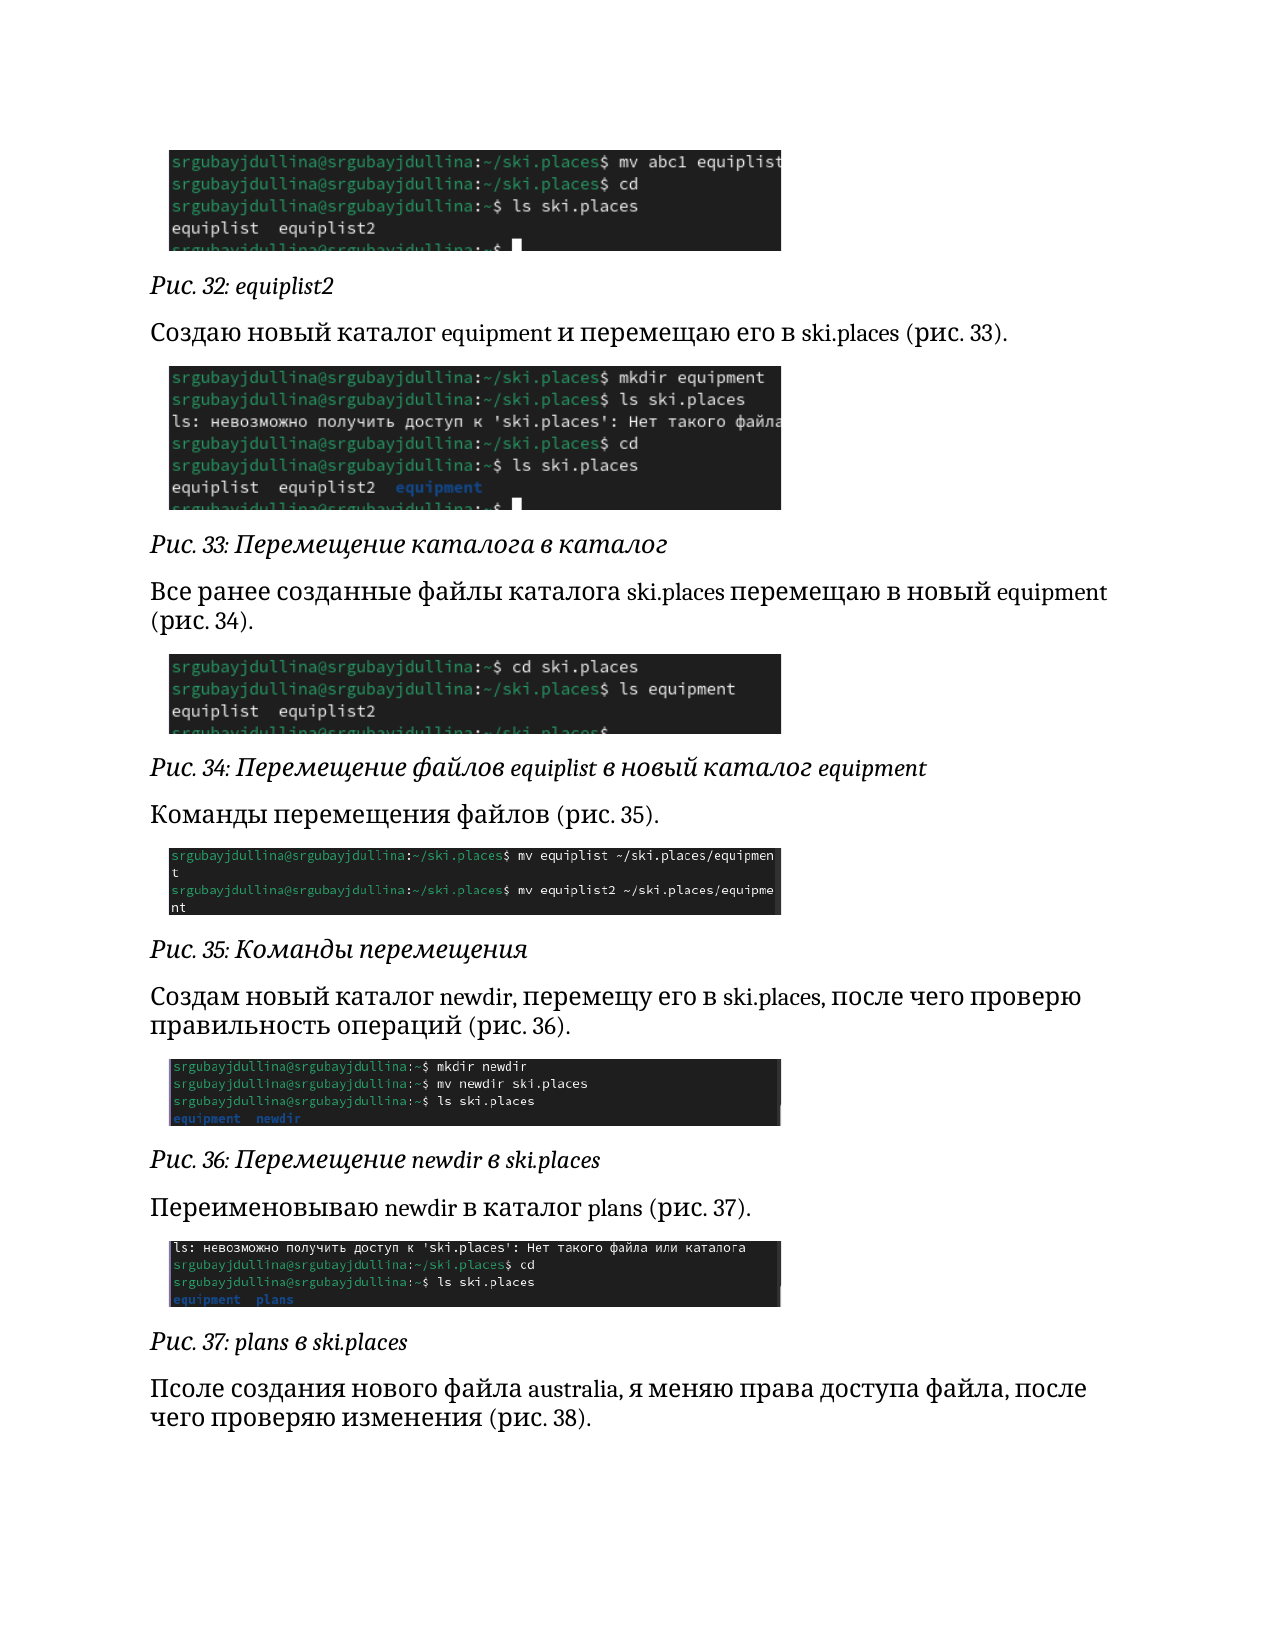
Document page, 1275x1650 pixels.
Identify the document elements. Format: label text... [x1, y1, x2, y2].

picture [168, 654, 782, 734]
picture [168, 1059, 782, 1126]
text Рис. 33: Перемещение каталога в каталог [150, 531, 1125, 559]
text Переименовываю newdir в каталог plans (рис. 37). [150, 1193, 1125, 1222]
text Команды перемещения файлов (рис. 35). [150, 801, 1125, 830]
text Рис. 37: plans в ski.places [150, 1328, 1125, 1356]
picture [168, 848, 782, 915]
text Все ранее созданные файлы каталога ski.places перемещаю в новый equipment (рис. 34). [150, 578, 1125, 636]
picture [168, 1241, 782, 1307]
text Рис. 32: equiplist2 [150, 272, 1125, 300]
text Создаю новый каталог equipment и перемещаю его в ski.places (рис. 33). [150, 319, 1125, 348]
text Псоле создания нового файла australia, я меняю права доступа файла, после чего проверяю изменения (рис. 38). [150, 1375, 1125, 1433]
text Создам новый каталог newdir, перемещу его в ski.places, после чего проверю правильность операций (рис. 36). [150, 983, 1125, 1041]
picture [168, 150, 782, 251]
text Рис. 34: Перемещение файлов equiplist в новый каталог equipment [150, 754, 1125, 783]
text Рис. 36: Перемещение newdir в ski.places [150, 1146, 1125, 1175]
picture [168, 366, 782, 510]
text Рис. 35: Команды перемещения [150, 936, 1125, 964]
